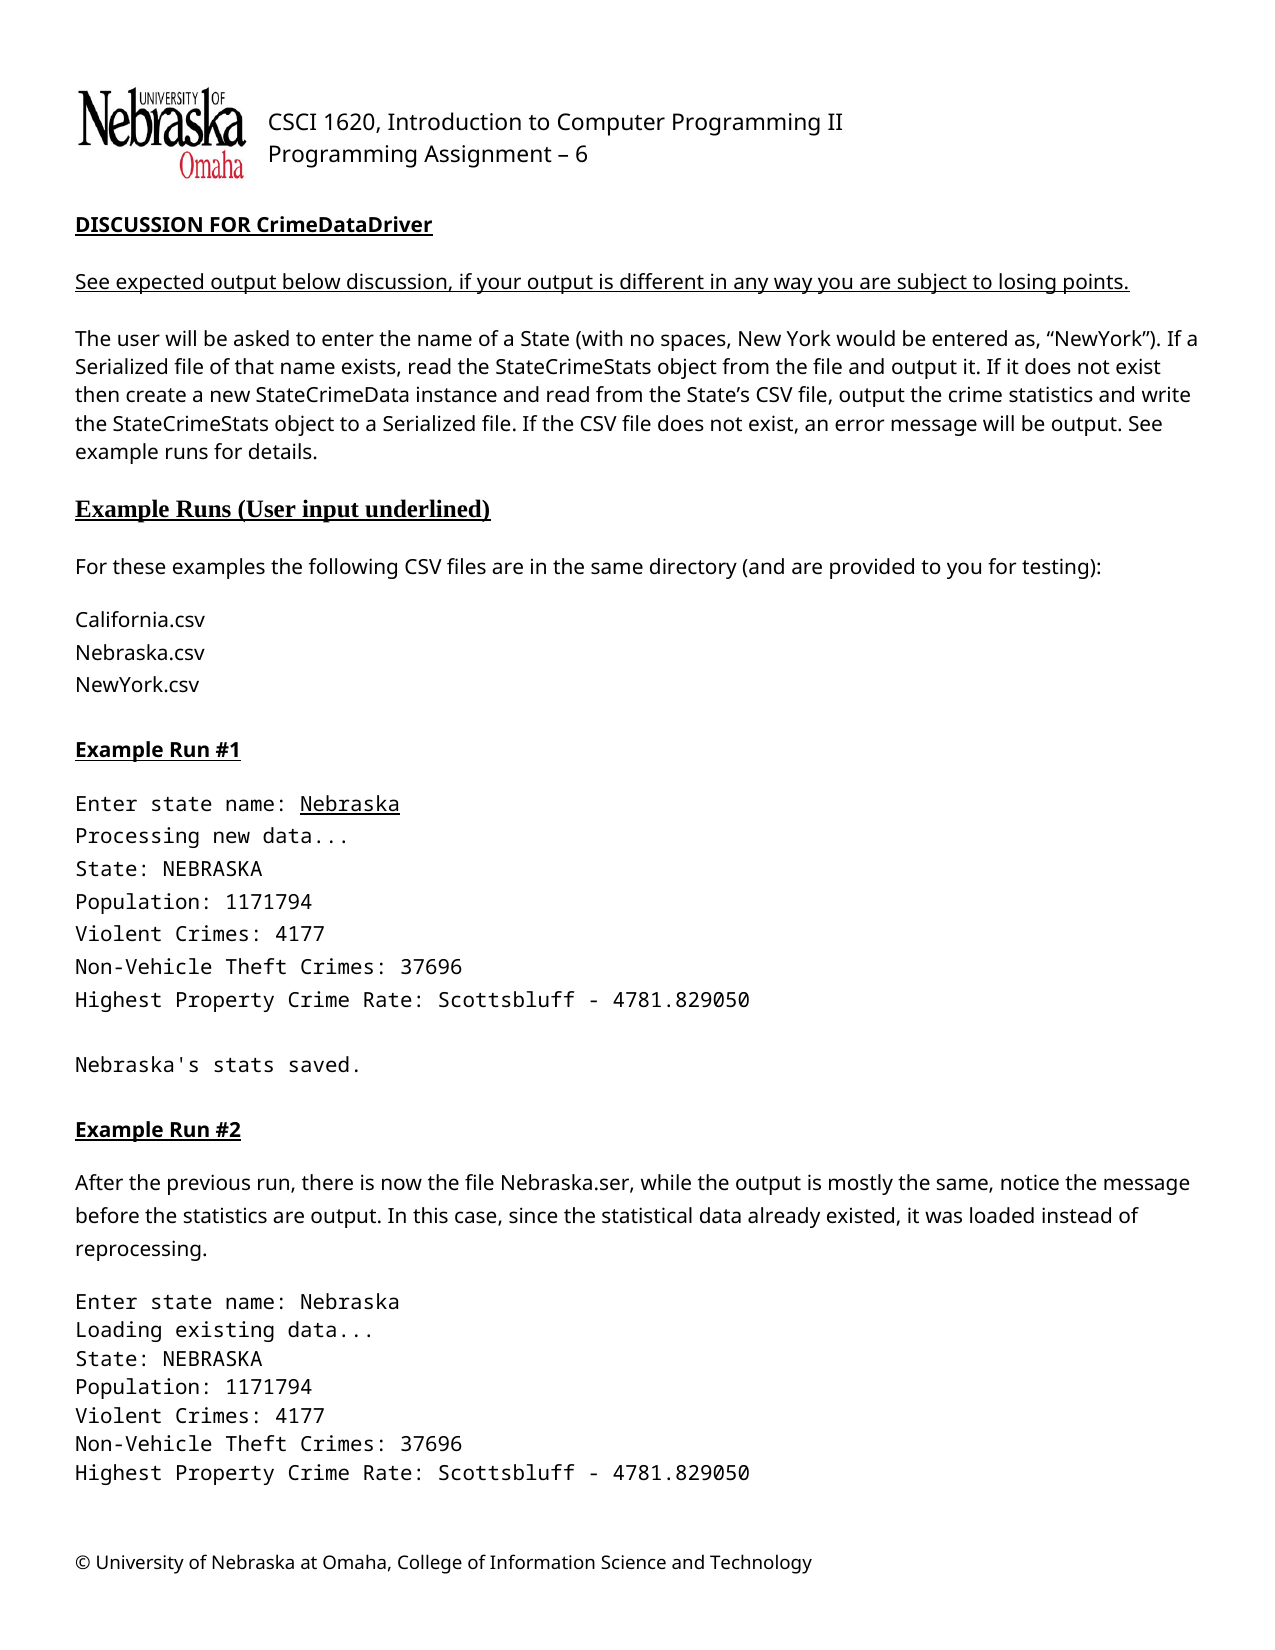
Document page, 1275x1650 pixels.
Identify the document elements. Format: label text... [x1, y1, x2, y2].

text Loading existing data... [75, 1316, 1200, 1344]
picture [75, 82, 249, 182]
text See expected output below discussion, if your output is different in any way you are subject to losing points. [75, 267, 1200, 295]
text Nebraska.csv [75, 638, 1200, 666]
text Violent Crimes: 4177 [75, 1401, 1200, 1429]
text State: NEBRASKA [75, 1344, 1200, 1372]
text DISCUSSION FOR CrimeDataDriver [75, 210, 1200, 238]
text Non-Vehicle Theft Crimes: 37696 [75, 1429, 1200, 1458]
text Non-Vehicle Theft Crimes: 37696 [75, 952, 1200, 981]
text NewYork.csv [75, 670, 1200, 699]
text The user will be asked to enter the name of a State (with no spaces, New York would be entered as, “NewYork”). If a Serialized file of that name exists, read the StateCrimeStats object from the file and output it. If it does not exist then create a new StateCrimeData instance and read from the State’s CSV file, output the crime statistics and write the StateCrimeStats object to a Serialized file. If the CSV file does not exist, an error message will be output. See example runs for details. [75, 324, 1200, 466]
text Violent Crimes: 4177 [75, 919, 1200, 948]
text State: NEBRASKA [75, 854, 1200, 883]
text Example Run #1 [75, 736, 1200, 764]
text Enter state name: Nebraska [75, 789, 1200, 817]
text Example Runs (User input underlined) [75, 494, 1200, 523]
text Highest Property Crime Rate: Scottsbluff - 4781.829050 [75, 985, 1200, 1013]
text Highest Property Crime Rate: Scottsbluff - 4781.829050 [75, 1458, 1200, 1486]
text Example Run #2 [75, 1115, 1200, 1143]
text Population: 1171794 [75, 887, 1200, 915]
text Nebraska's stats saved. [75, 1050, 1200, 1078]
text For these examples the following CSV files are in the same directory (and are provided to you for testing): [75, 552, 1200, 580]
text California.csv [75, 605, 1200, 634]
text Processing new data... [75, 822, 1200, 850]
text Enter state name: Nebraska [75, 1287, 1200, 1316]
text After the previous run, there is now the file Nebraska.ser, while the output is mostly the same, notice the message before the statistics are output. In this case, since the statistical data already existed, it was loaded instead of reprocessing. [75, 1168, 1200, 1262]
text Population: 1171794 [75, 1372, 1200, 1401]
